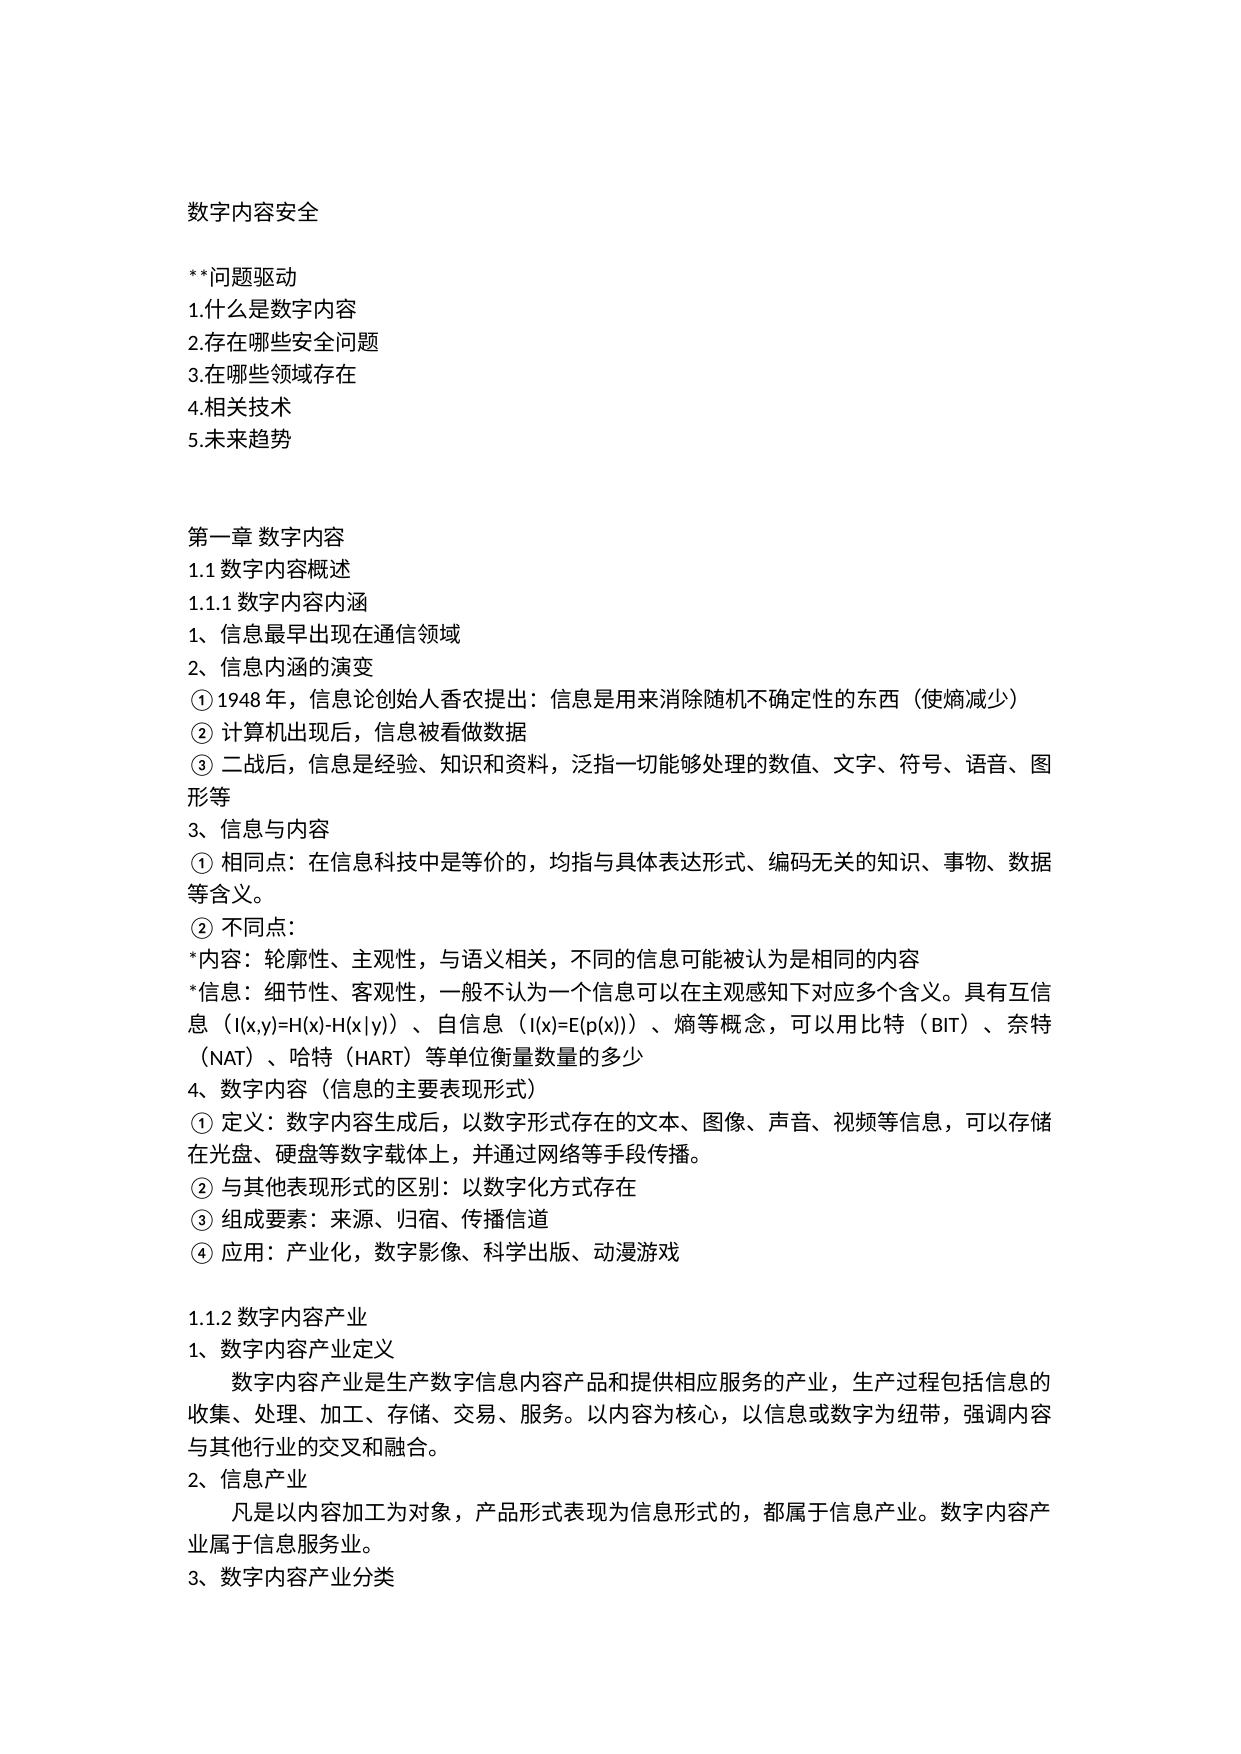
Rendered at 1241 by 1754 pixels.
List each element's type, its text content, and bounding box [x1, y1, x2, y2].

list ①相同点：在信息科技中是等价的，均指与具体表达形式、编码无关的知识、事物、数据等含义。 [187, 844, 1053, 909]
list 1.1 数字内容概述 [187, 552, 1053, 584]
text 2.存在哪些安全问题 [187, 324, 1053, 357]
text 4.相关技术 [187, 389, 1053, 422]
list 信息最早出现在通信领域 [187, 617, 1053, 649]
list 凡是以内容加工为对象，产品形式表现为信息形式的，都属于信息产业。数字内容产业属于信息服务业。 [187, 1494, 1053, 1559]
list ③二战后，信息是经验、知识和资料，泛指一切能够处理的数值、文字、符号、语音、图形等 [187, 747, 1053, 812]
list 数字内容（信息的主要表现形式） [187, 1072, 1053, 1104]
list ①1948年，信息论创始人香农提出：信息是用来消除随机不确定性的东西（使熵减少） [187, 682, 1053, 714]
list ③组成要素：来源、归宿、传播信道 [187, 1202, 1053, 1234]
list 数字内容产业分类 [187, 1559, 1053, 1592]
list ②计算机出现后，信息被看做数据 [187, 714, 1053, 747]
list 数字内容产业定义 [187, 1332, 1053, 1364]
list *内容：轮廓性、主观性，与语义相关，不同的信息可能被认为是相同的内容 [187, 942, 1053, 974]
list 信息与内容 [187, 812, 1053, 844]
list ④应用：产业化，数字影像、科学出版、动漫游戏 [187, 1234, 1053, 1267]
list 数字内容产业是生产数字信息内容产品和提供相应服务的产业，生产过程包括信息的收集、处理、加工、存储、交易、服务。以内容为核心，以信息或数字为纽带，强调内容与其他行业的交叉和融合。 [187, 1364, 1053, 1462]
text **问题驱动 [187, 259, 1053, 292]
text 3.在哪些领域存在 [187, 357, 1053, 389]
list 信息内涵的演变 [187, 649, 1053, 682]
text 5.未来趋势 [187, 422, 1053, 454]
list *信息：细节性、客观性，一般不认为一个信息可以在主观感知下对应多个含义。具有互信息（I(x,y)=H(x)-H(x|y)）、自信息（I(x)=E(p(x))）、熵等概念，可以用比特（BIT）、奈特（NAT）、哈特（HART）等单位衡量数量的多少 [187, 974, 1053, 1072]
list ②与其他表现形式的区别：以数字化方式存在 [187, 1169, 1053, 1202]
list 数字内容 [187, 519, 1053, 552]
list 1.1.1 数字内容内涵 [187, 584, 1053, 617]
list 信息产业 [187, 1462, 1053, 1494]
text 数字内容安全 [187, 194, 1053, 227]
list ②不同点： [187, 909, 1053, 942]
list ①定义：数字内容生成后，以数字形式存在的文本、图像、声音、视频等信息，可以存储在光盘、硬盘等数字载体上，并通过网络等手段传播。 [187, 1104, 1053, 1169]
list 1.1.2 数字内容产业 [187, 1299, 1053, 1332]
text 1.什么是数字内容 [187, 292, 1053, 324]
